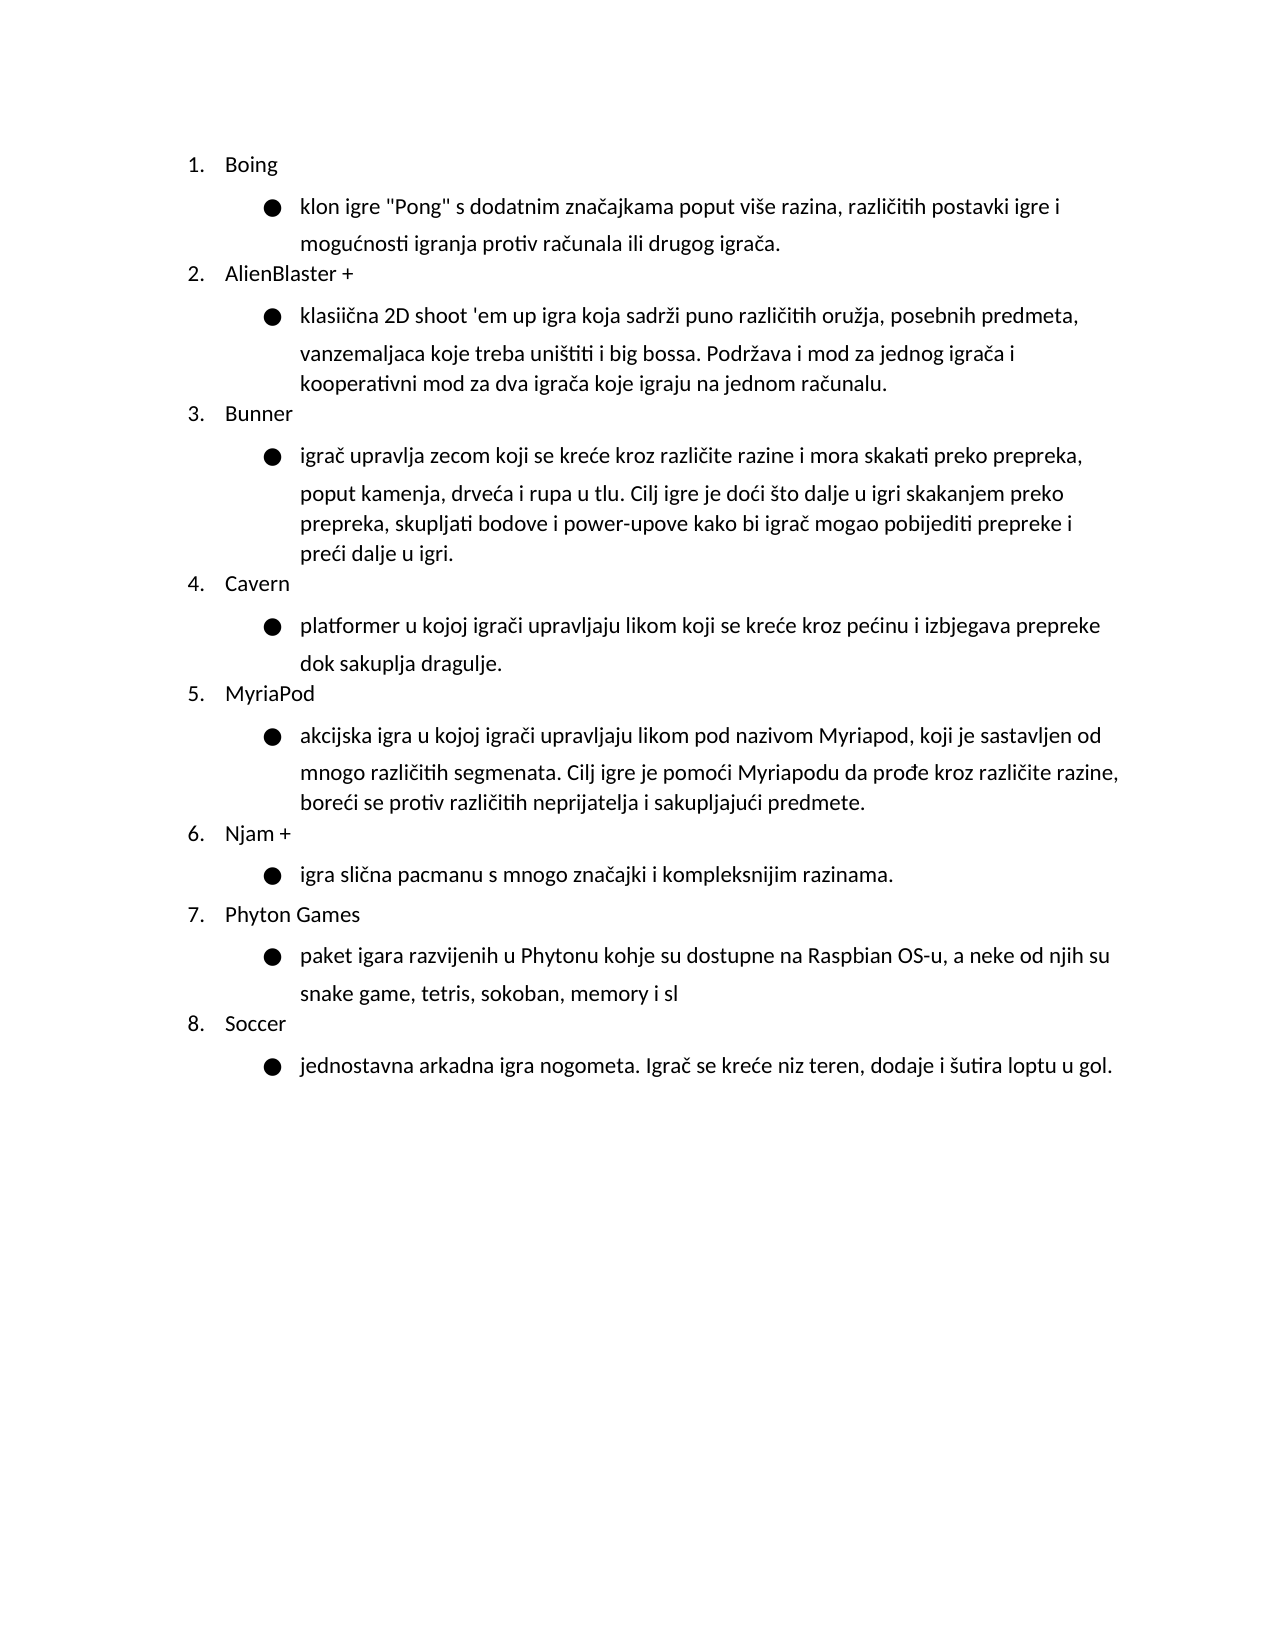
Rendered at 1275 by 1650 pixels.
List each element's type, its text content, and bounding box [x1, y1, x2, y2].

list klasiična 2D shoot 'em up igra koja sadrži puno različitih oružja, posebnih predmeta, vanzemaljaca koje treba uništiti i big bossa. Podržava i mod za jednog igrača i kooperativni mod za dva igrača koje igraju na jednom računalu. [262, 290, 1125, 397]
list igrač upravlja zecom koji se kreće kroz različite razine i mora skakati preko prepreka, poput kamenja, drveća i rupa u tlu. Cilj igre je doći što dalje u igri skakanjem preko prepreka, skupljati bodove i power-upove kako bi igrač mogao pobijediti prepreke i preći dalje u igri. [262, 429, 1125, 567]
list paket igara razvijenih u Phytonu kohje su dostupne na Raspbian OS-u, a neke od njih su snake game, tetris, sokoban, memory i sl [262, 930, 1125, 1007]
list Boing [187, 150, 1125, 178]
list MyriaPod [187, 679, 1125, 707]
list Phyton Games [187, 900, 1125, 928]
list Cavern [187, 569, 1125, 597]
list jednostavna arkadna igra nogometa. Igrač se kreće niz teren, dodaje i šutira loptu u gol. [262, 1039, 1125, 1086]
list igra slična pacmanu s mnogo značajki i kompleksnijim razinama. [262, 849, 1125, 896]
list platformer u kojoj igrači upravljaju likom koji se kreće kroz pećinu i izbjegava prepreke dok sakuplja dragulje. [262, 599, 1125, 677]
list Soccer [187, 1009, 1125, 1037]
list AlienBlaster + [187, 259, 1125, 288]
list Bunner [187, 399, 1125, 427]
list akcijska igra u kojoj igrači upravljaju likom pod nazivom Myriapod, koji je sastavljen od mnogo različitih segmenata. Cilj igre je pomoći Myriapodu da prođe kroz različite razine, boreći se protiv različitih neprijatelja i sakupljajući predmete. [262, 709, 1125, 817]
list klon igre "Pong" s dodatnim značajkama poput više razina, različitih postavki igre i mogućnosti igranja protiv računala ili drugog igrača. [262, 180, 1125, 257]
list Njam + [187, 819, 1125, 847]
